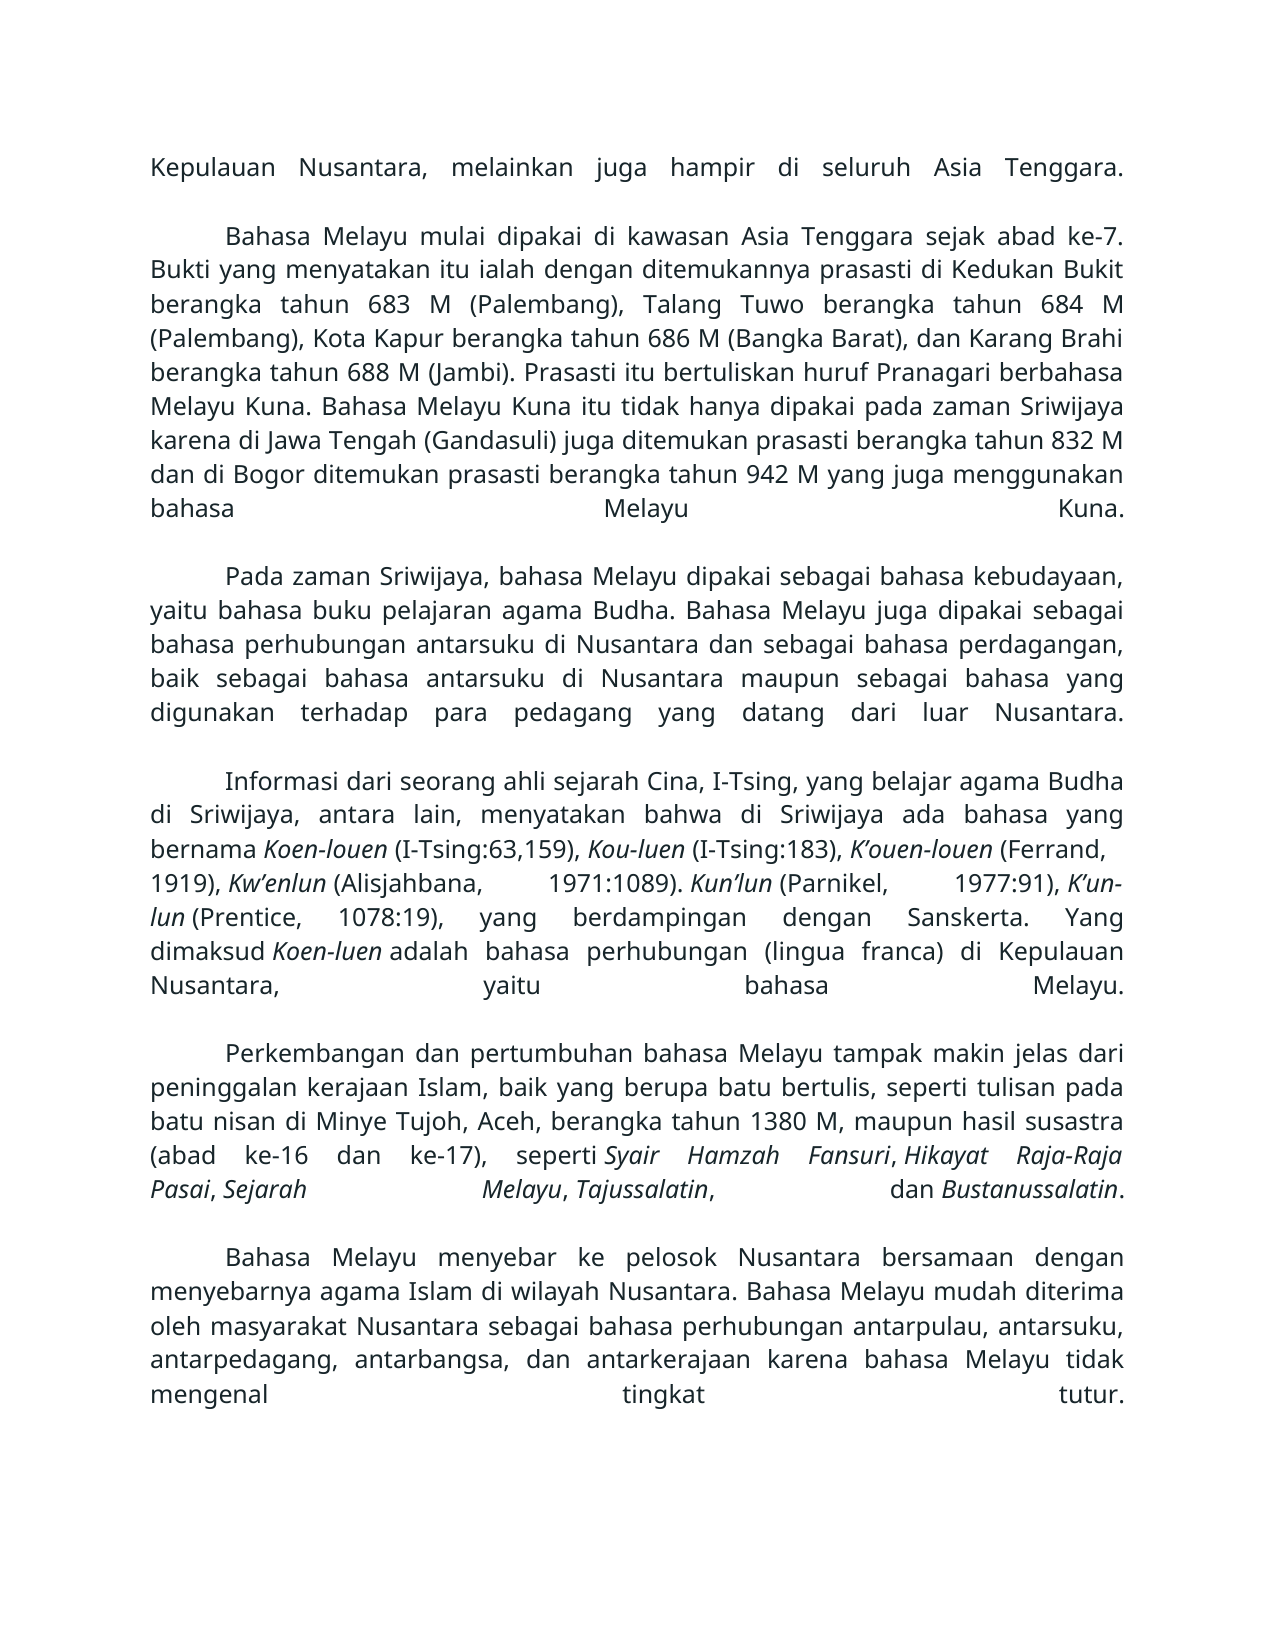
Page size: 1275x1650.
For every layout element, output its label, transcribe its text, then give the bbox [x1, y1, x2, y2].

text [150, 150, 1125, 218]
text Pada zaman Sriwijaya, bahasa Melayu dipakai sebagai bahasa kebudayaan, yaitu bahasa buku pelajaran agama Budha. Bahasa Melayu juga dipakai sebagai bahasa perhubungan antarsuku di Nusantara dan sebagai bahasa perdagangan, baik sebagai bahasa antarsuku di Nusantara maupun sebagai bahasa yang digunakan terhadap para pedagang yang datang dari luar Nusantara. [150, 559, 1125, 763]
text Bahasa Melayu menyebar ke pelosok Nusantara bersamaan dengan menyebarnya agama Islam di wilayah Nusantara. Bahasa Melayu mudah diterima oleh masyarakat Nusantara sebagai bahasa perhubungan antarpulau, antarsuku, antarpedagang, antarbangsa, dan antarkerajaan karena bahasa Melayu tidak mengenal tingkat tutur. [150, 1240, 1125, 1444]
text Bahasa Melayu mulai dipakai di kawasan Asia Tenggara sejak abad ke-7. Bukti yang menyatakan itu ialah dengan ditemukannya prasasti di Kedukan Bukit berangka tahun 683 M (Palembang), Talang Tuwo berangka tahun 684 M (Palembang), Kota Kapur berangka tahun 686 M (Bangka Barat), dan Karang Brahi berangka tahun 688 M (Jambi). Prasasti itu bertuliskan huruf Pranagari berbahasa Melayu Kuna. Bahasa Melayu Kuna itu tidak hanya dipakai pada zaman Sriwijaya karena di Jawa Tengah (Gandasuli) juga ditemukan prasasti berangka tahun 832 M dan di Bogor ditemukan prasasti berangka tahun 942 M yang juga menggunakan bahasa Melayu Kuna. [150, 218, 1125, 559]
text Informasi dari seorang ahli sejarah Cina, I-Tsing, yang belajar agama Budha di Sriwijaya, antara lain, menyatakan bahwa di Sriwijaya ada bahasa yang bernama Koen-louen (I-Tsing:63,159), Kou-luen (I-Tsing:183), K’ouen-louen (Ferrand, 1919), Kw’enlun (Alisjahbana, 1971:1089). Kun’lun (Parnikel, 1977:91), K’un-lun (Prentice, 1078:19), yang berdampingan dengan Sanskerta. Yang dimaksud Koen-luen adalah bahasa perhubungan (lingua franca) di Kepulauan Nusantara, yaitu bahasa Melayu. [150, 763, 1125, 1036]
text Perkembangan dan pertumbuhan bahasa Melayu tampak makin jelas dari peninggalan kerajaan Islam, baik yang berupa batu bertulis, seperti tulisan pada batu nisan di Minye Tujoh, Aceh, berangka tahun 1380 M, maupun hasil susastra (abad ke-16 dan ke-17), seperti Syair Hamzah Fansuri, Hikayat Raja-Raja Pasai, Sejarah Melayu, Tajussalatin, dan Bustanussalatin. [150, 1036, 1125, 1240]
